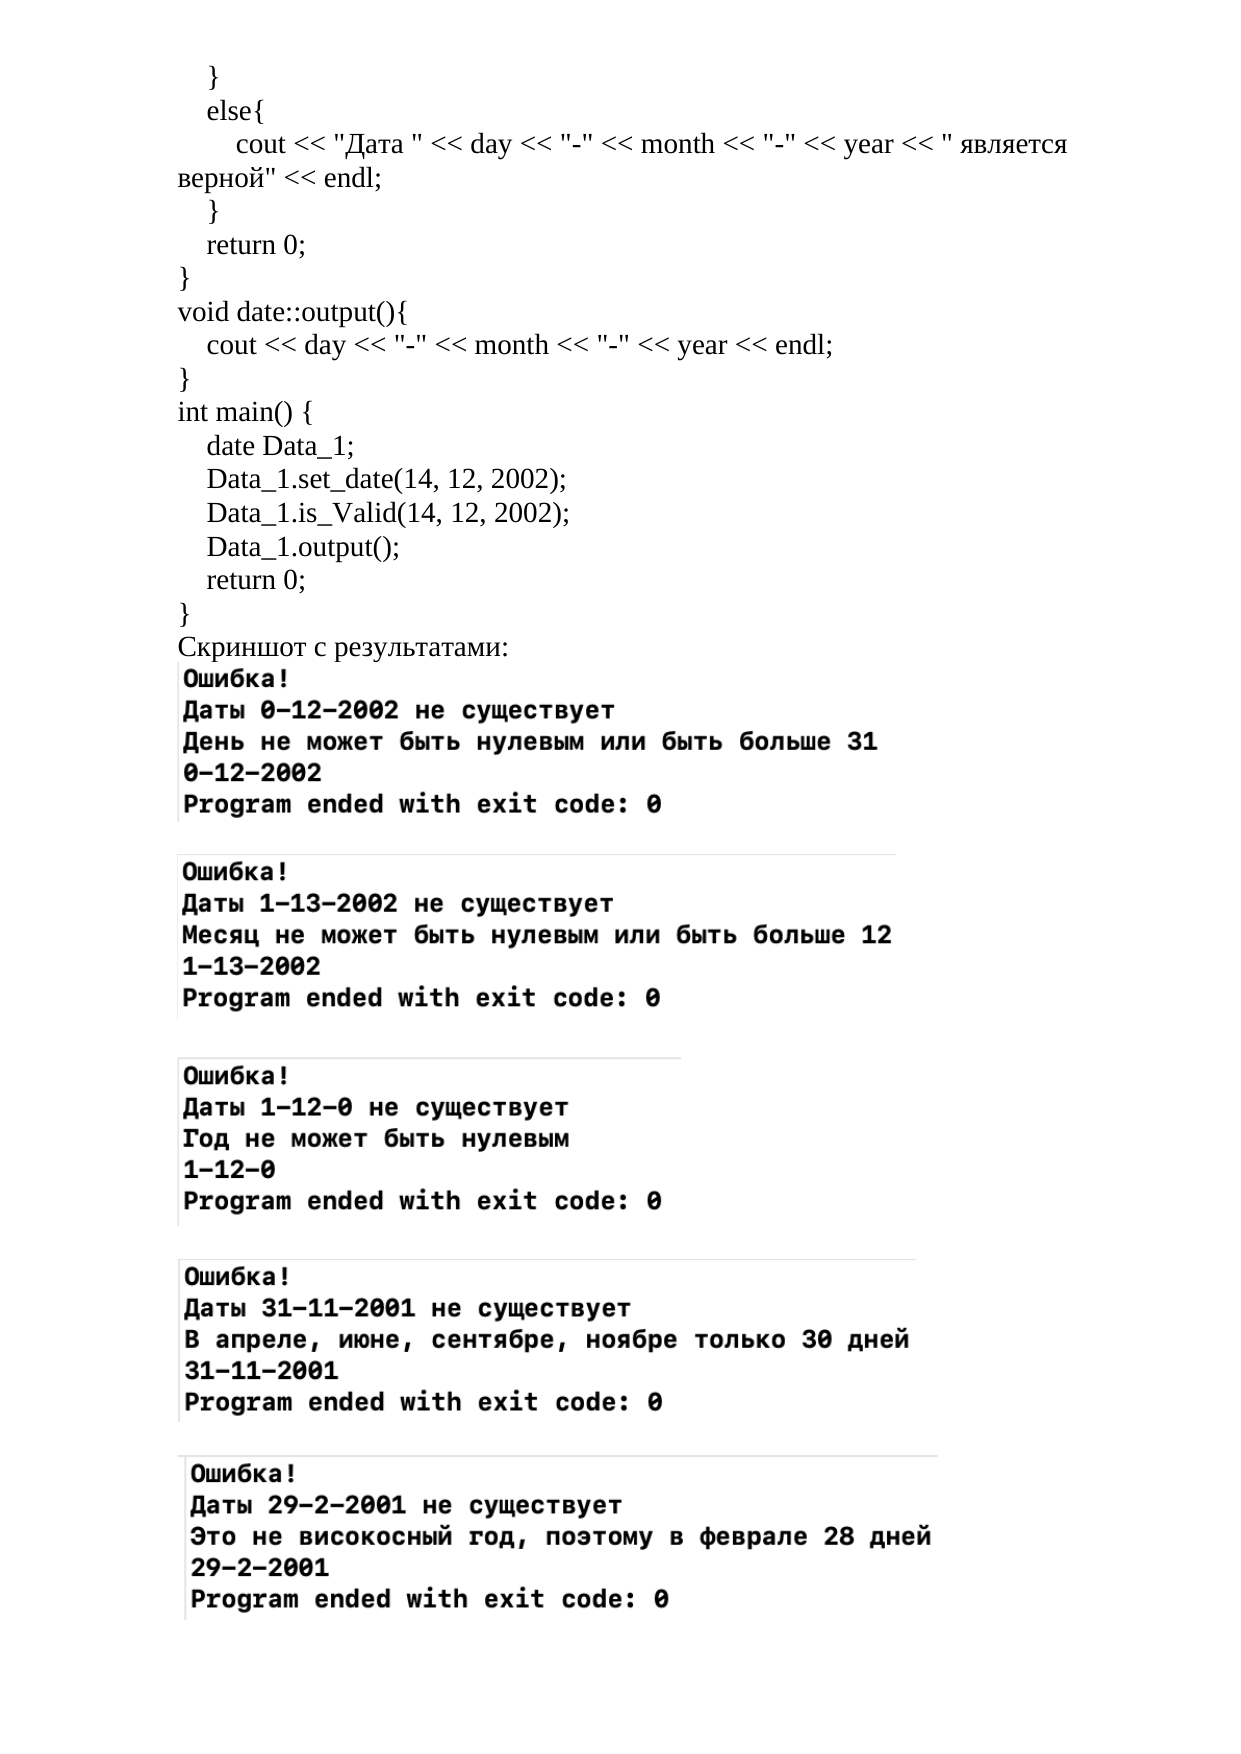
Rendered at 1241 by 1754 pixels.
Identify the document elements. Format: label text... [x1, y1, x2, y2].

text } [177, 596, 1152, 629]
text cout << day << "-" << month << "-" << year << endl; [177, 327, 1152, 361]
text else{ [177, 93, 1152, 126]
text } [177, 193, 1152, 227]
picture [177, 1455, 938, 1620]
text void date::output(){ [177, 294, 1152, 327]
text int main() { [177, 394, 1152, 428]
text return 0; [177, 562, 1152, 596]
picture [177, 1052, 682, 1226]
text } [177, 59, 1152, 93]
text Data_1.output(); [177, 529, 1152, 562]
text Data_1.set_date(14, 12, 2002); [177, 462, 1152, 495]
text return 0; [177, 227, 1152, 260]
text date Data_1; [177, 428, 1152, 462]
picture [177, 854, 896, 1020]
text } [177, 260, 1152, 294]
text Data_1.is_Valid(14, 12, 2002); [177, 495, 1152, 529]
text Скриншот с результатами: [177, 629, 1152, 663]
text cout << "Дата " << day << "-" << month << "-" << year << " является верной" << endl; [177, 126, 1152, 193]
text } [177, 361, 1152, 394]
picture [177, 1259, 917, 1422]
picture [177, 662, 890, 822]
